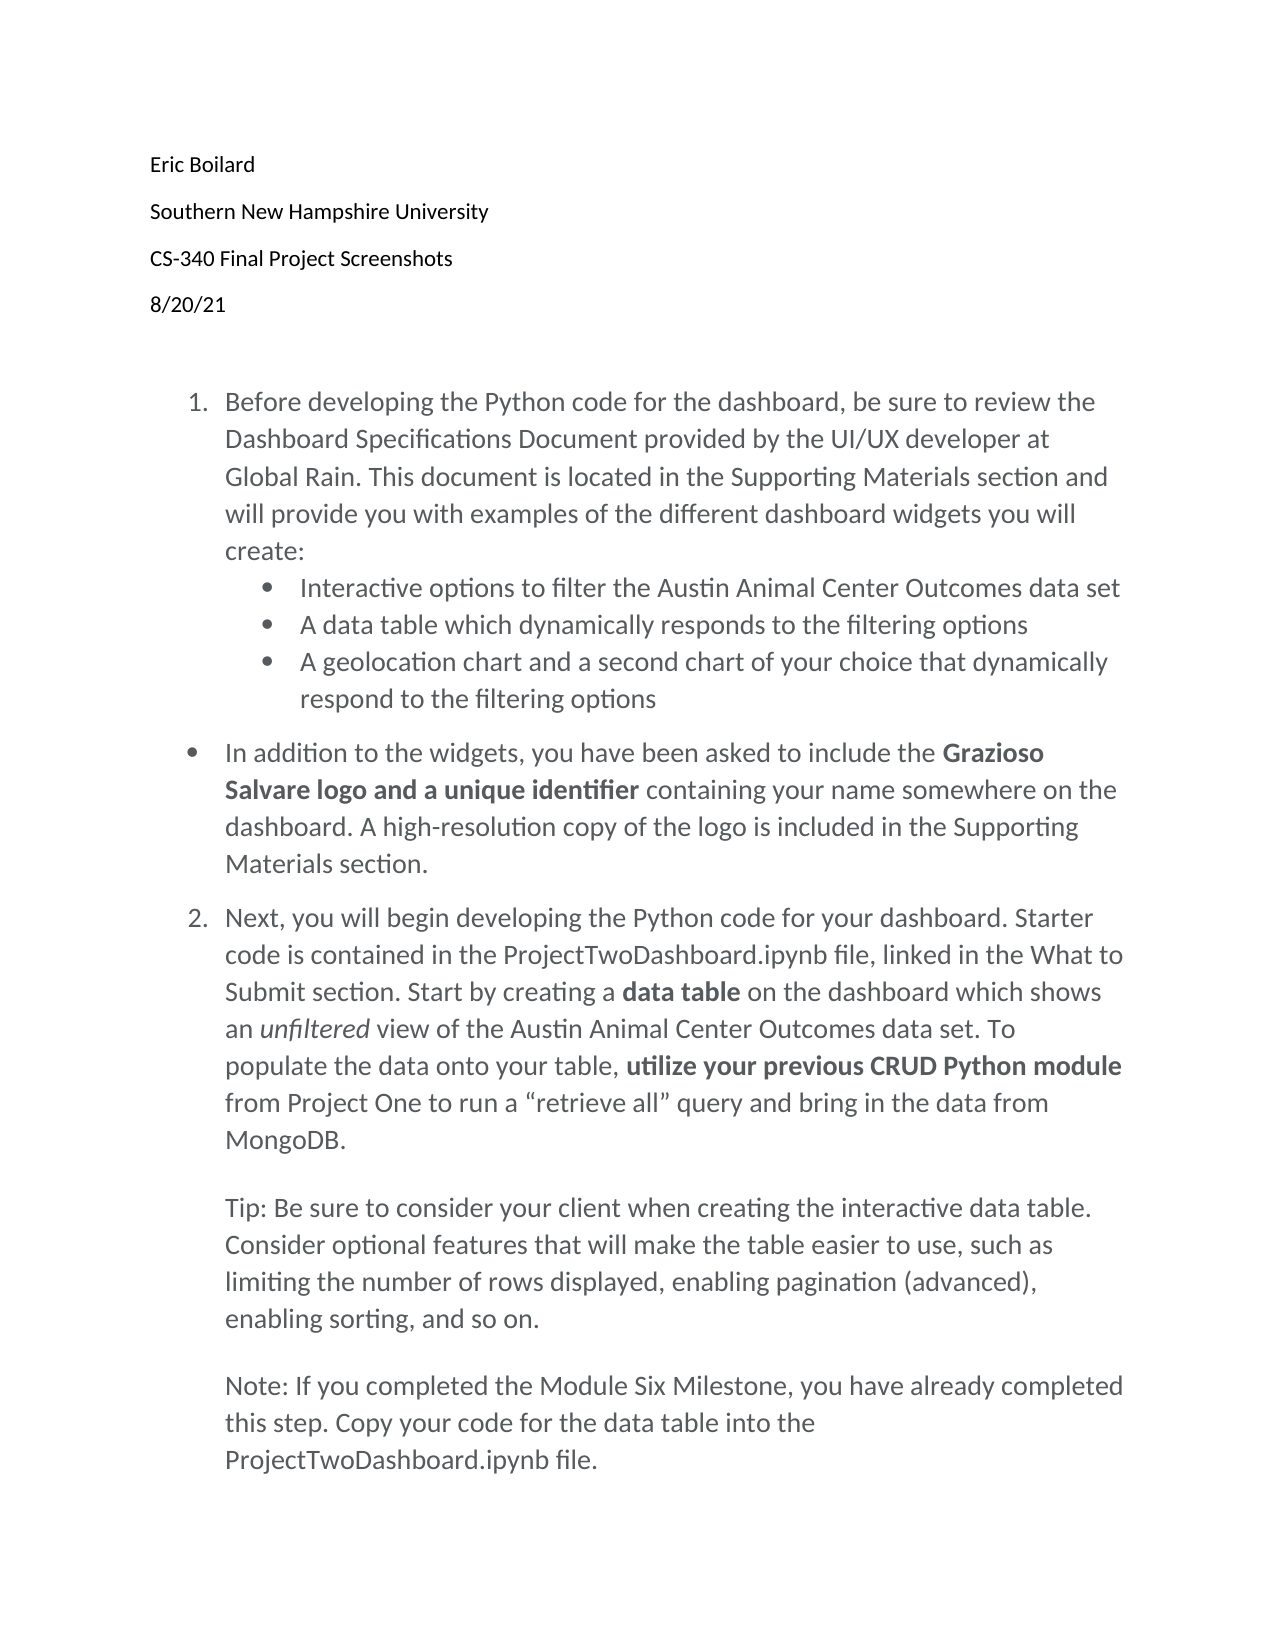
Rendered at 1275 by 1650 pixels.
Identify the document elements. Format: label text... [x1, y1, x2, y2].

list Before developing the Python code for the dashboard, be sure to review the Dashboard Specifications Document provided by the UI/UX developer at Global Rain. This document is located in the Supporting Materials section and will provide you with examples of the different dashboard widgets you will create: [187, 384, 1125, 567]
text Eric Boilard [150, 150, 1125, 178]
list In addition to the widgets, you have been asked to include the Grazioso Salvare logo and a unique identifier containing your name somewhere on the dashboard. A high-resolution copy of the logo is included in the Supporting Materials section. [187, 735, 1125, 880]
text 8/20/21 [150, 291, 1125, 319]
list A geolocation chart and a second chart of your choice that dynamically respond to the filtering options [262, 644, 1125, 715]
text CS-340 Final Project Screenshots [150, 244, 1125, 272]
list Interactive options to filter the Austin Animal Center Outcomes data set [262, 570, 1125, 604]
list Next, you will begin developing the Python code for your dashboard. Starter code is contained in the ProjectTwoDashboard.ipynb file, linked in the What to Submit section. Start by creating a data table on the dashboard which shows an unfiltered view of the Austin Animal Center Outcomes data set. To populate the data onto your table, utilize your previous CRUD Python module from Project One to run a “retrieve all” query and bring in the data from MongoDB. Tip: Be sure to consider your client when creating the interactive data table. Consider optional features that will make the table easier to use, such as limiting the number of rows displayed, enabling pagination (advanced), enabling sorting, and so on. Note: If you completed the Module Six Milestone, you have already completed this step. Copy your code for the data table into the ProjectTwoDashboard.ipynb file. [187, 900, 1125, 1477]
list A data table which dynamically responds to the filtering options [262, 607, 1125, 641]
text Southern New Hampshire University [150, 197, 1125, 225]
